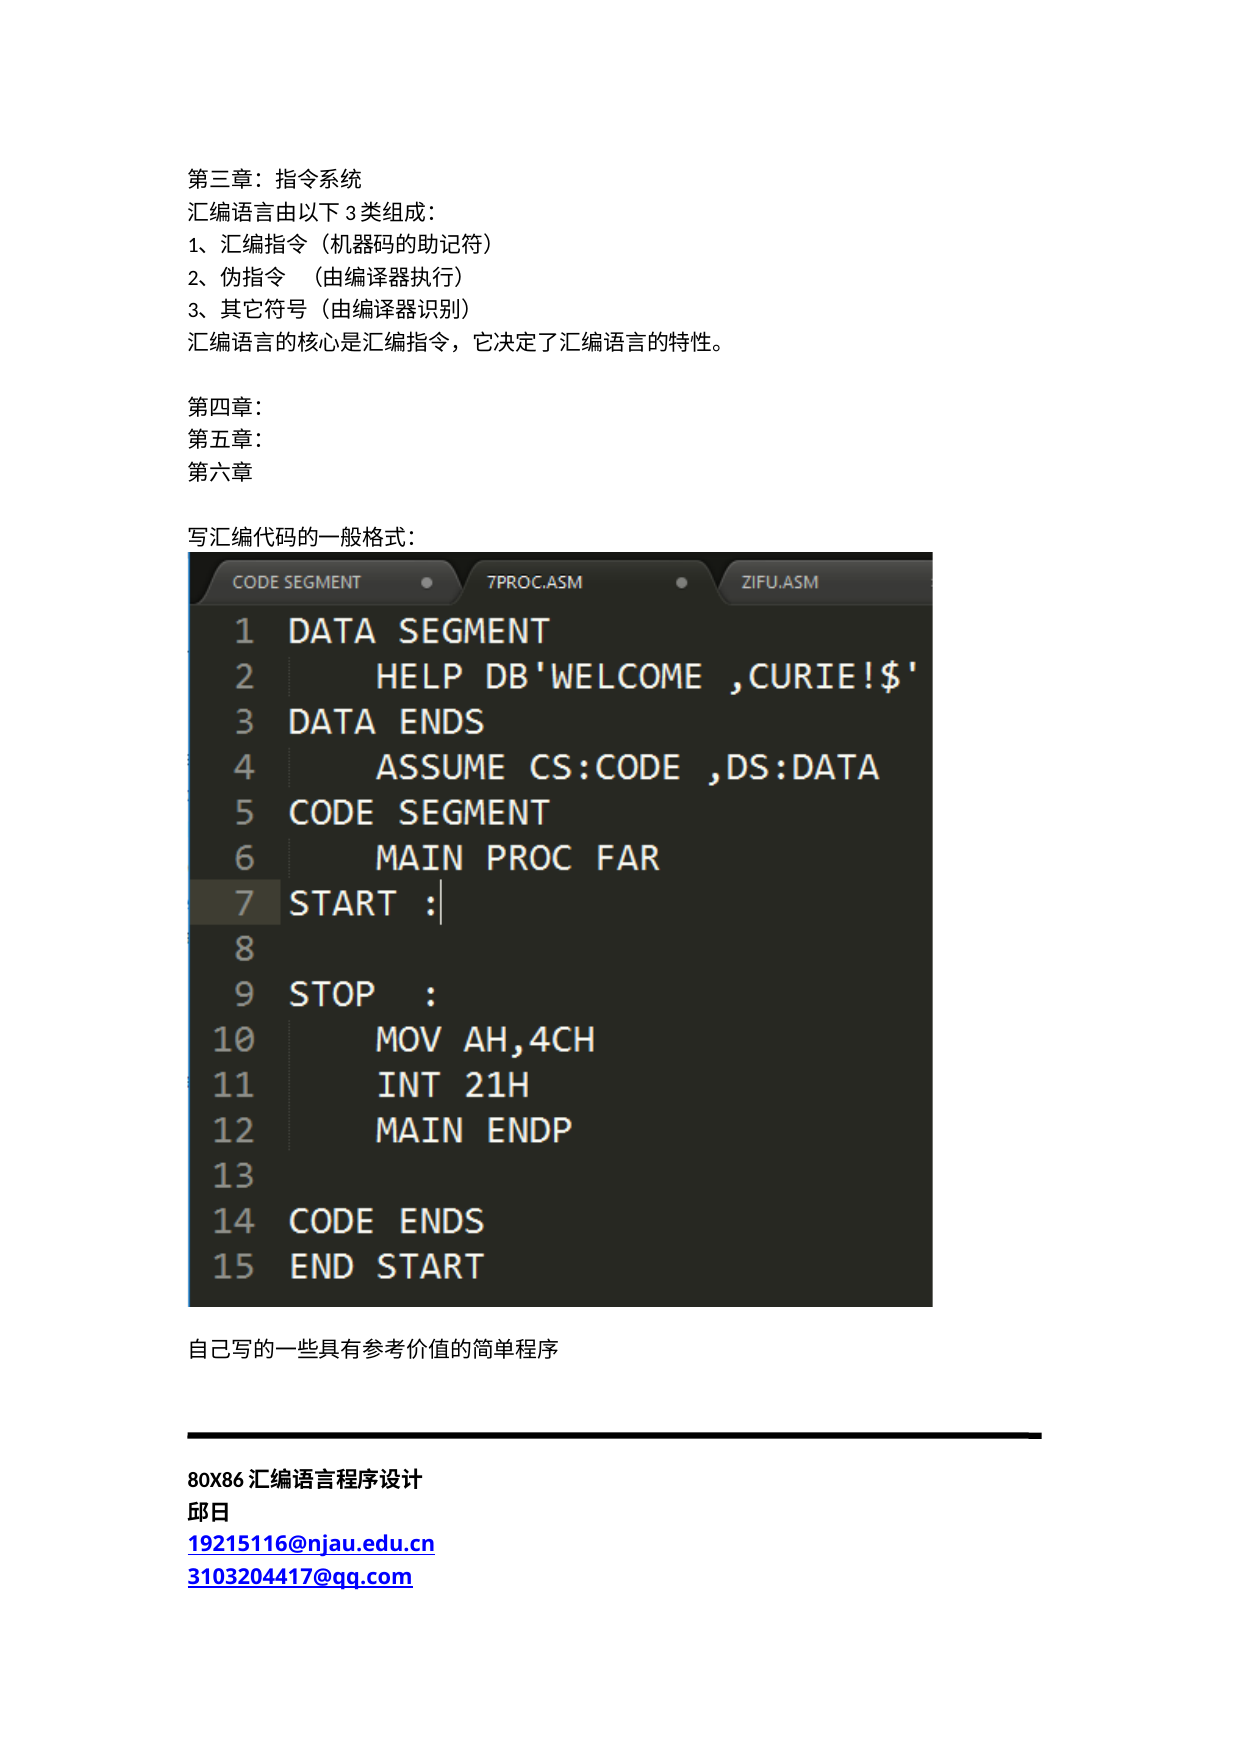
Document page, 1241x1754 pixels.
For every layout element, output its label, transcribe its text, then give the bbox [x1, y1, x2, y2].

list 汇编语言的核心是汇编指令，它决定了汇编语言的特性。 [187, 324, 1053, 357]
list 2、伪指令 （由编译器执行） [187, 259, 1053, 292]
text 80X86汇编语言程序设计 [187, 1462, 1053, 1494]
picture [187, 552, 933, 1307]
text 3103204417@qq.com [187, 1559, 1053, 1592]
text 19215116@njau.edu.cn [187, 1527, 1053, 1559]
list ：指令系统 [187, 162, 1053, 194]
list ： [187, 422, 1053, 454]
text 自己写的一些具有参考价值的简单程序 [187, 1332, 1053, 1364]
list 1、汇编指令（机器码的助记符） [187, 227, 1053, 259]
list 3、其它符号（由编译器识别） [187, 292, 1053, 324]
text 邱日 [187, 1494, 1053, 1527]
text 写汇编代码的一般格式： [187, 519, 1053, 552]
list 汇编语言由以下3类组成： [187, 194, 1053, 227]
list ： [187, 389, 1053, 422]
